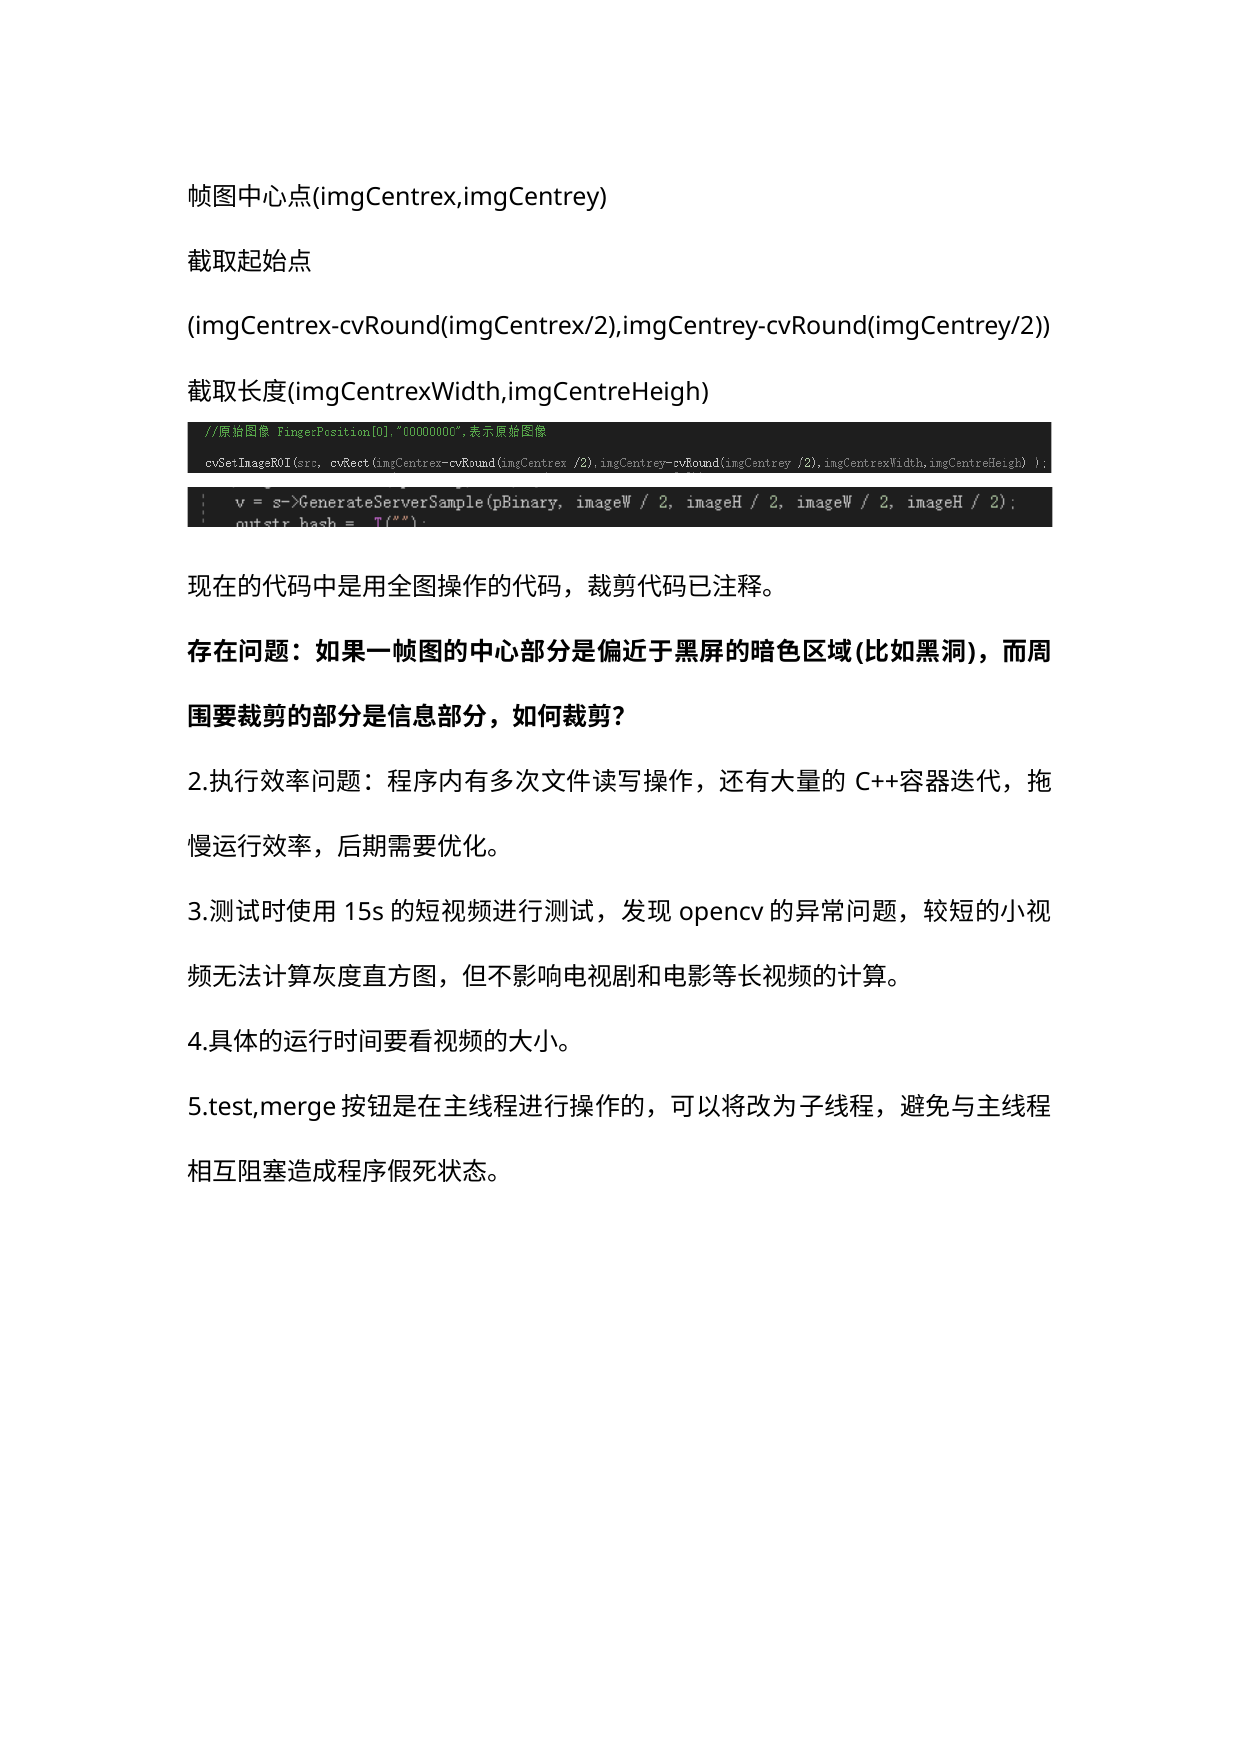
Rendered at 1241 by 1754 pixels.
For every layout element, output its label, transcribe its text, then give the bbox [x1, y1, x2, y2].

list (imgCentrex-cvRound(imgCentrex/2),imgCentrey-cvRound(imgCentrey/2)) [187, 292, 1053, 357]
list 2.执行效率问题：程序内有多次文件读写操作，还有大量的C++容器迭代，拖慢运行效率，后期需要优化。 [187, 747, 1053, 877]
list 现在的代码中是用全图操作的代码，裁剪代码已注释。 [187, 552, 1053, 617]
list 4.具体的运行时间要看视频的大小。 [187, 1007, 1053, 1072]
picture [187, 422, 1052, 473]
list 5.test,merge按钮是在主线程进行操作的，可以将改为子线程，避免与主线程相互阻塞造成程序假死状态。 [187, 1072, 1053, 1202]
list 存在问题：如果一帧图的中心部分是偏近于黑屏的暗色区域(比如黑洞)，而周围要裁剪的部分是信息部分，如何裁剪？ [187, 617, 1053, 747]
picture [187, 487, 1053, 527]
list 截取长度(imgCentrexWidth,imgCentreHeigh) [187, 357, 1053, 422]
list 截取起始点 [187, 227, 1053, 292]
list 3.测试时使用15s的短视频进行测试，发现opencv的异常问题，较短的小视频无法计算灰度直方图，但不影响电视剧和电影等长视频的计算。 [187, 877, 1053, 1007]
list 帧图中心点(imgCentrex,imgCentrey) [187, 162, 1053, 227]
